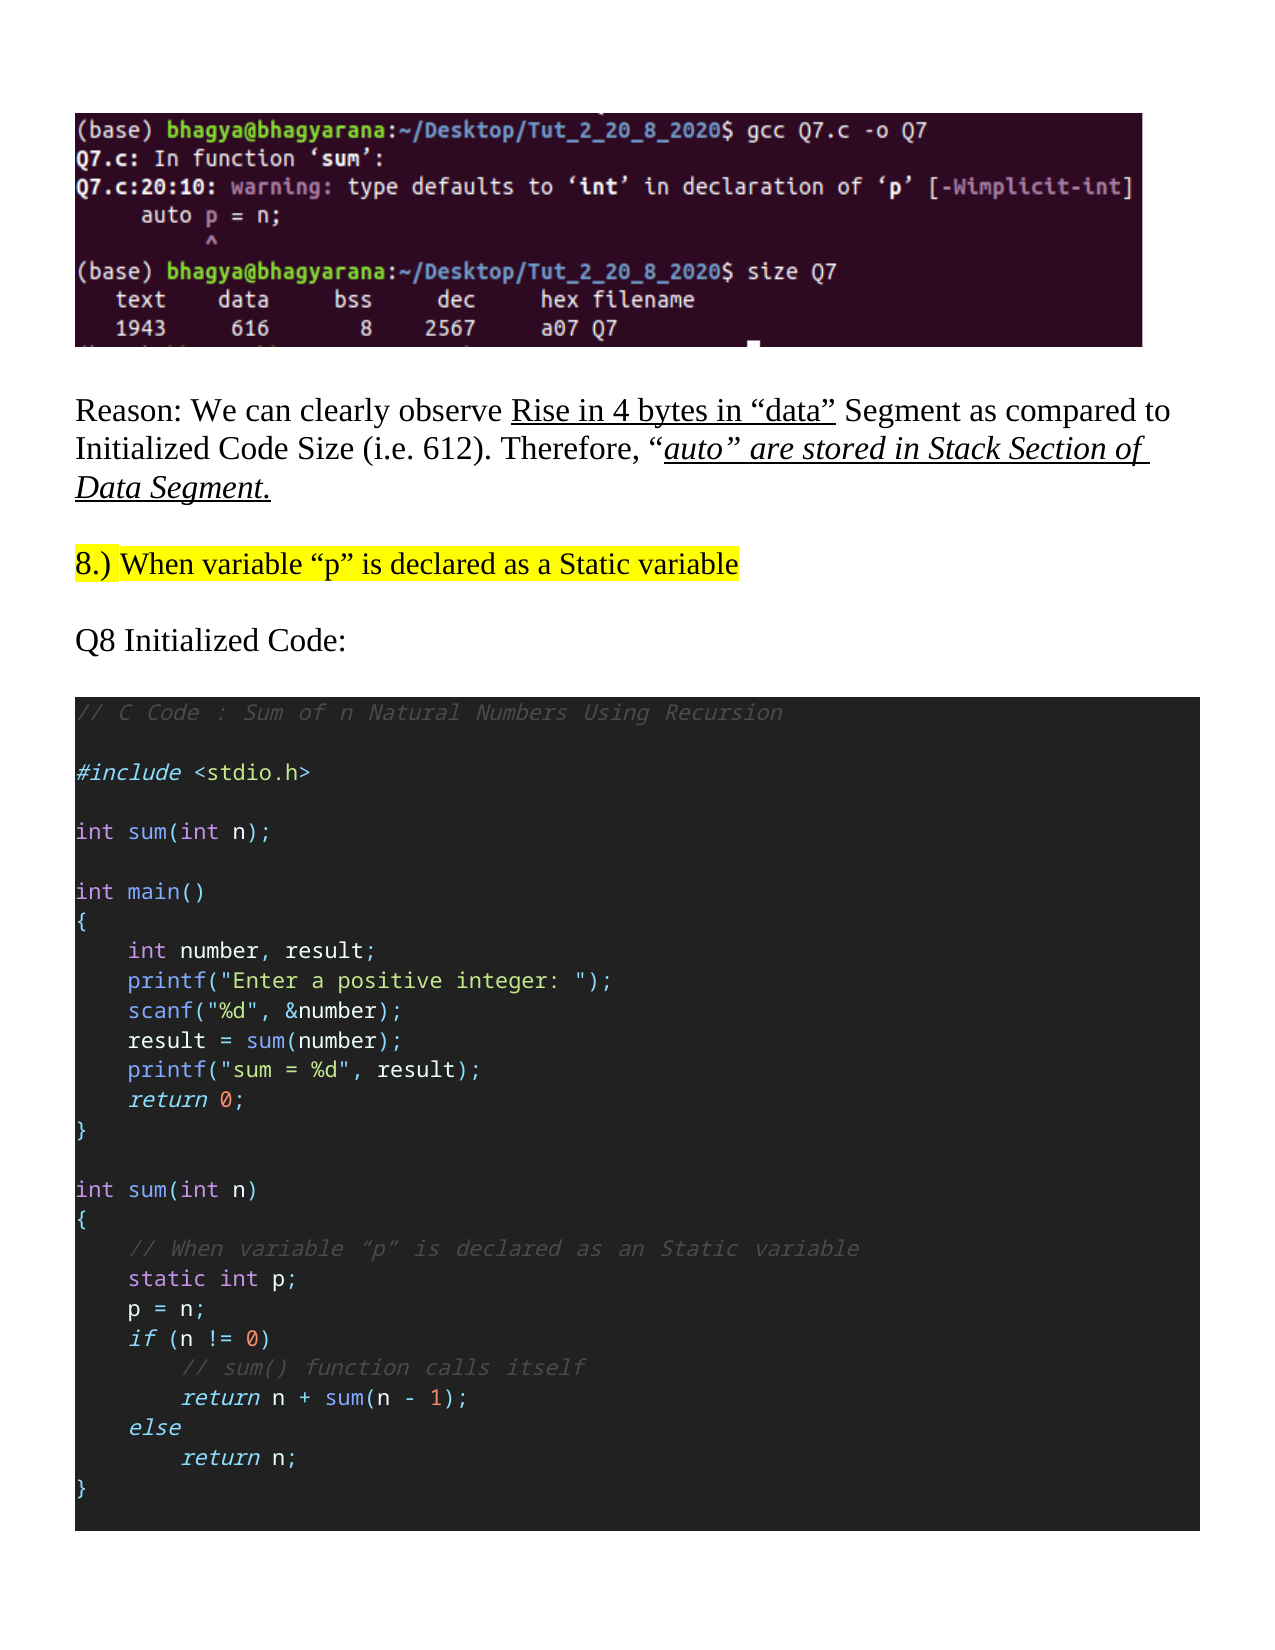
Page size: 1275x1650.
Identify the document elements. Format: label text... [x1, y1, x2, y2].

text printf("Enter a positive integer: "); [75, 965, 1200, 995]
text if (n != 0) [75, 1322, 1200, 1352]
text int sum(int n); [75, 816, 1200, 846]
text printf("sum = %d", result); [75, 1054, 1200, 1084]
text } [75, 1471, 1200, 1501]
text else [75, 1412, 1200, 1442]
text result = sum(number); [75, 1024, 1200, 1054]
text // sum() function calls itself [75, 1352, 1200, 1382]
text static int p; [75, 1263, 1200, 1293]
text #include <stdio.h> [75, 756, 1200, 786]
picture [75, 113, 1143, 347]
text int number, result; [75, 935, 1200, 965]
text p = n; [75, 1293, 1200, 1322]
text int main() [75, 876, 1200, 905]
text { [75, 905, 1200, 935]
text 8.) When variable “p” is declared as a Static variable [75, 543, 1200, 582]
text // C Code : Sum of n Natural Numbers Using Recursion [75, 697, 1200, 727]
text int sum(int n) [75, 1173, 1200, 1203]
text scanf("%d", &number); [75, 995, 1200, 1024]
text Reason: We can clearly observe Rise in 4 bytes in “data” Segment as compared to Initialized Code Size (i.e. 612). Therefore, “auto” are stored in Stack Section of Data Segment. [75, 390, 1200, 505]
text return n + sum(n - 1); [75, 1382, 1200, 1412]
text return n; [75, 1442, 1200, 1471]
text return 0; [75, 1084, 1200, 1114]
text } [75, 1114, 1200, 1144]
text { [75, 1203, 1200, 1233]
text // When variable “p” is declared as an Static variable [75, 1233, 1200, 1263]
text Q8 Initialized Code: [75, 620, 1200, 658]
